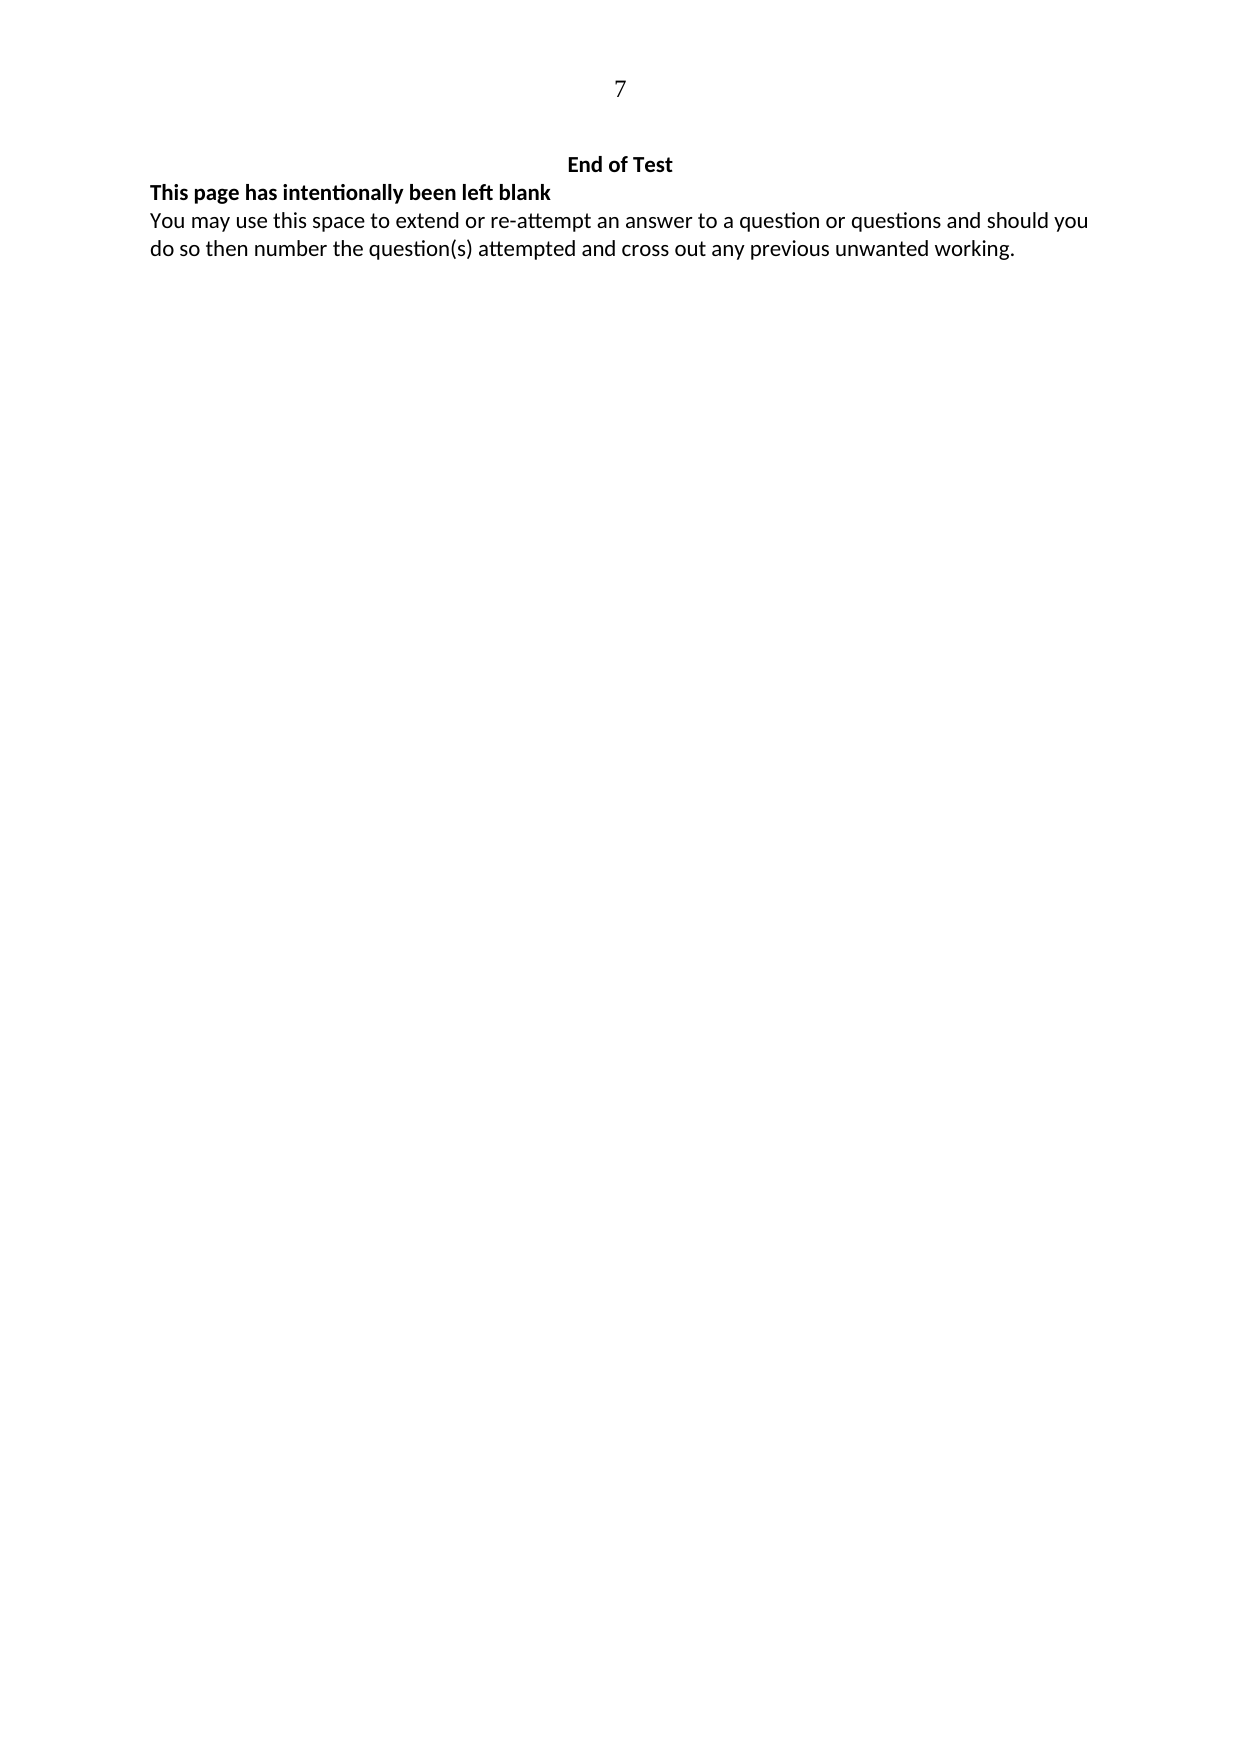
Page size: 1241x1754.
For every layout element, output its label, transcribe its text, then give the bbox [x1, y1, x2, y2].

text This page has intentionally been left blank [150, 178, 1090, 206]
text You may use this space to extend or re-attempt an answer to a question or questions and should you do so then number the question(s) attempted and cross out any previous unwanted working. [150, 206, 1090, 262]
text End of Test [150, 150, 1090, 178]
